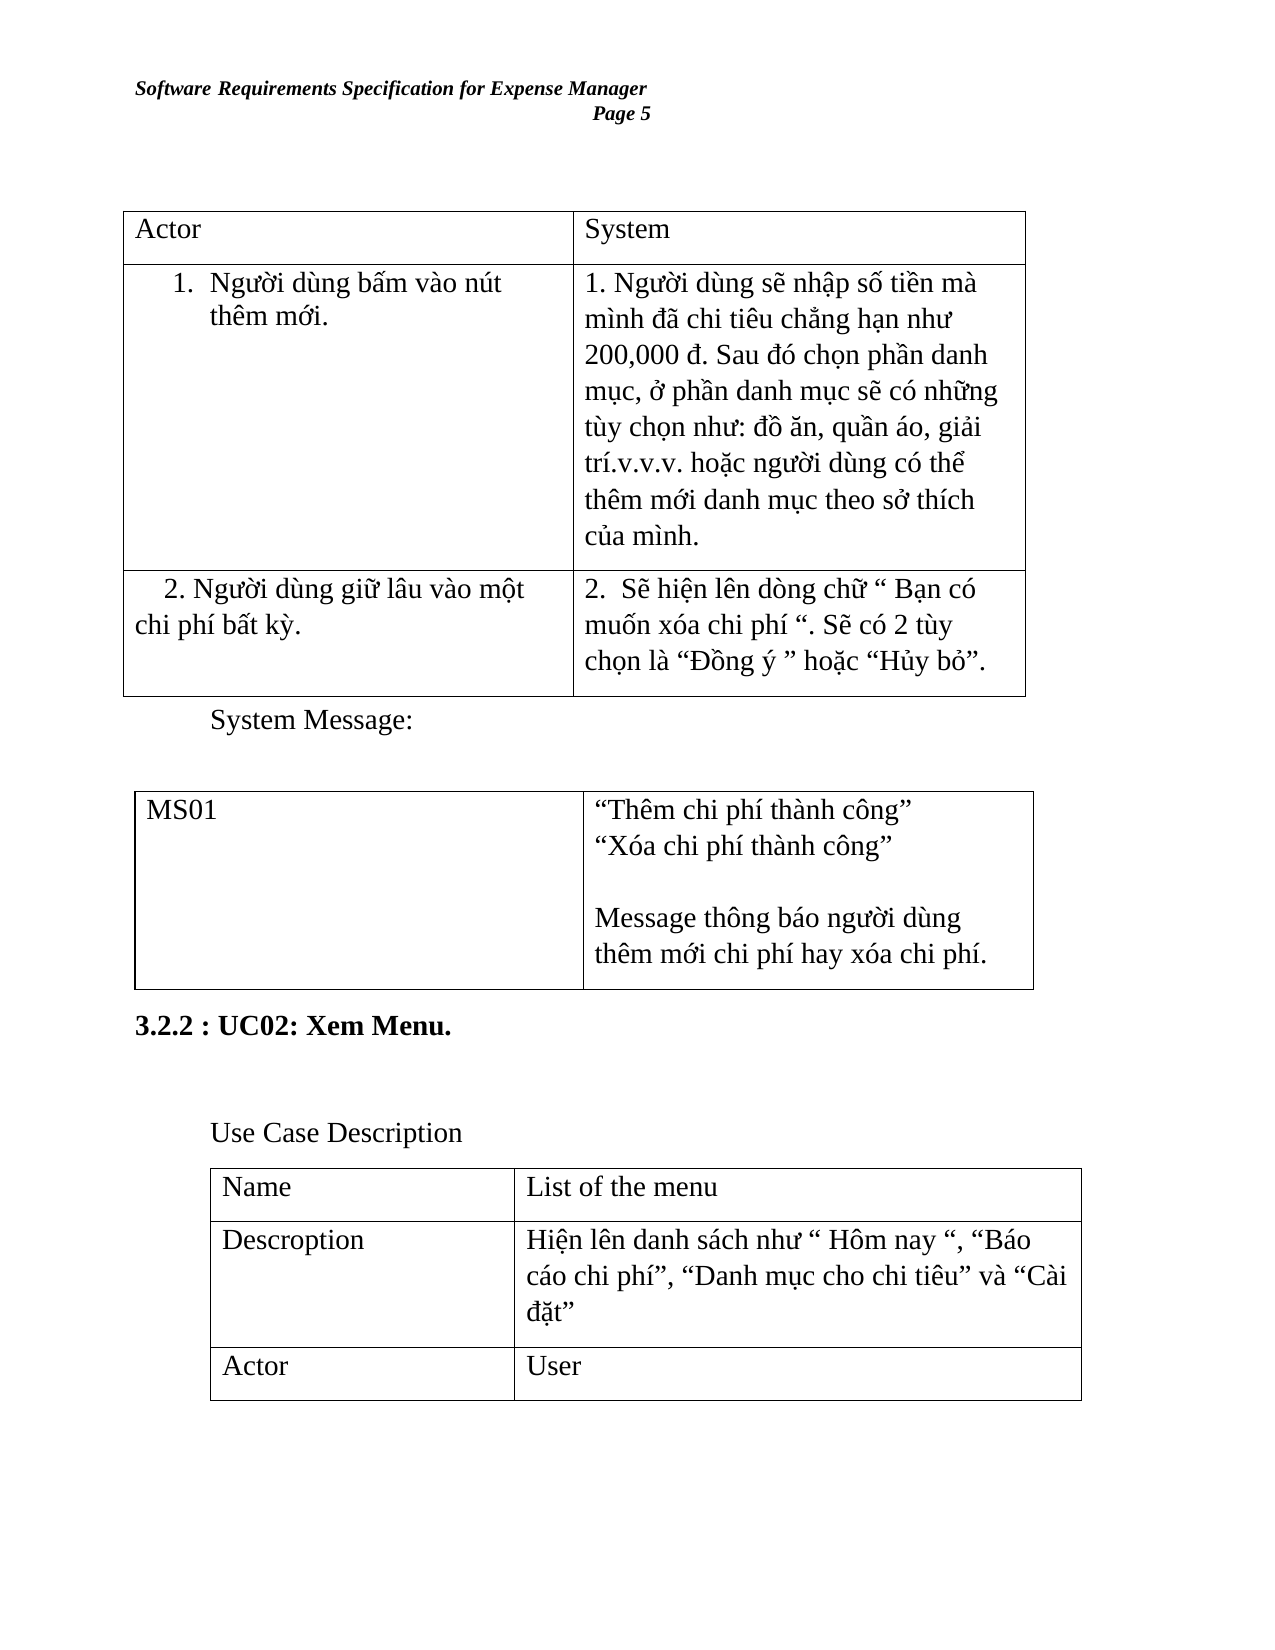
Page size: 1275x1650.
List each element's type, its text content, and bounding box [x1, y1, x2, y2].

table_cell Descroption [211, 1222, 514, 1347]
table_cell User [515, 1348, 1081, 1400]
table_cell 2. Sẽ hiện lên dòng chữ “ Bạn có muốn xóa chi phí “. Sẽ có 2 tùy chọn là “Đồng ý ” hoặc “Hủy bỏ”. [574, 571, 1025, 696]
table_header Name [211, 1169, 514, 1221]
table_header MS01 [136, 792, 583, 989]
table_cell Hiện lên danh sách như “ Hôm nay “, “Báo cáo chi phí”, “Danh mục cho chi tiêu” và “Cài đặt” [515, 1222, 1081, 1347]
table_header Actor [124, 212, 573, 264]
list System Message: [210, 331, 1140, 736]
table_cell 1. Người dùng sẽ nhập số tiền mà mình đã chi tiêu chẳng hạn như 200,000 đ. Sau đó chọn phần danh mục, ở phần danh mục sẽ có những tùy chọn như: đồ ăn, quần áo, giải trí.v.v.v. hoặc người dùng có thể thêm mới danh mục theo sở thích của mình. [574, 265, 1025, 570]
table_header “Thêm chi phí thành công” “Xóa chi phí thành công” Message thông báo người dùng thêm mới chi phí hay xóa chi phí. [584, 792, 1033, 989]
table_cell Người dùng bấm vào nút thêm mới. [124, 265, 573, 570]
table_cell Actor [211, 1348, 514, 1400]
text 3.2.2 : UC02: Xem Menu. [135, 1015, 1140, 1040]
table_header List of the menu [515, 1169, 1081, 1221]
table_cell 2. Người dùng giữ lâu vào một chi phí bất kỳ. [124, 571, 573, 696]
list Use Case Description [210, 1115, 1140, 1148]
table_header System [574, 212, 1025, 264]
